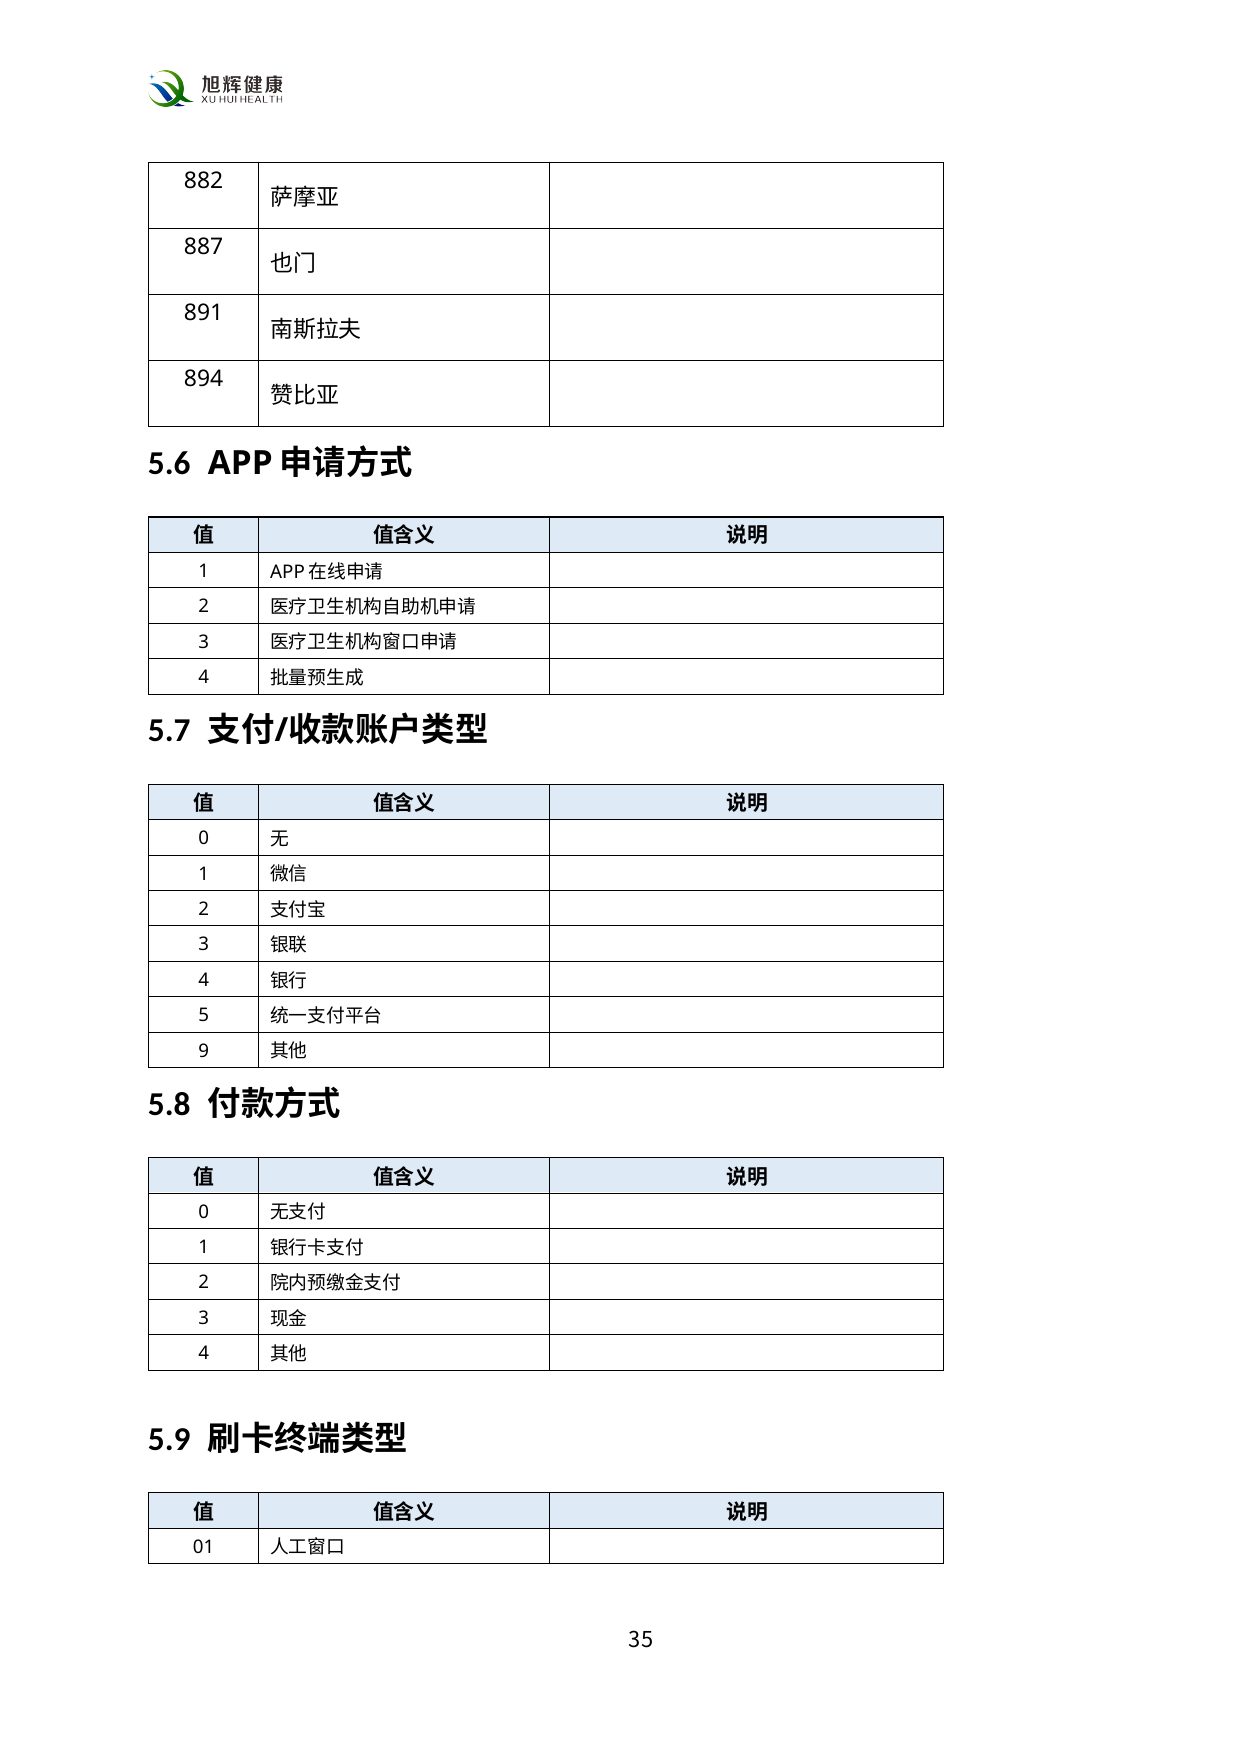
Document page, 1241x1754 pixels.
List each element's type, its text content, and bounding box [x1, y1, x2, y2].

table_header 说明 [550, 785, 943, 819]
table_cell [550, 1229, 943, 1263]
table_cell 银行卡支付 [259, 1229, 549, 1263]
table_cell 0 [149, 1194, 258, 1228]
table_cell [550, 1033, 943, 1067]
table_cell 萨摩亚 [259, 163, 549, 228]
table_cell 统一支付平台 [259, 997, 549, 1032]
table_header 说明 [550, 518, 943, 552]
table_cell 2 [149, 891, 258, 925]
table_cell [550, 1529, 943, 1563]
table_cell 01 [149, 1529, 258, 1563]
table_cell [550, 891, 943, 925]
table_cell [550, 361, 943, 426]
table_cell 1 [149, 553, 258, 587]
table_cell 南斯拉夫 [259, 295, 549, 360]
table_cell 医疗卫生机构自助机申请 [259, 588, 549, 623]
table_cell 891 [149, 295, 258, 360]
table_cell [550, 1300, 943, 1334]
subtitle APP申请方式 [148, 427, 1092, 492]
table_cell 3 [149, 926, 258, 961]
table_cell 现金 [259, 1300, 549, 1334]
table_cell [550, 997, 943, 1032]
table_cell 赞比亚 [259, 361, 549, 426]
table_cell 无支付 [259, 1194, 549, 1228]
table_header 值 [149, 518, 258, 552]
table_cell 3 [149, 624, 258, 658]
table_cell [550, 553, 943, 587]
table_cell 1 [149, 856, 258, 890]
table_cell [550, 962, 943, 996]
table_cell 银行 [259, 962, 549, 996]
table_cell 无 [259, 820, 549, 854]
table_cell 院内预缴金支付 [259, 1264, 549, 1299]
table_header 说明 [550, 1158, 943, 1192]
table_cell 2 [149, 588, 258, 623]
table_header 说明 [550, 1493, 943, 1528]
table_header 值 [149, 1493, 258, 1528]
table_cell [550, 926, 943, 961]
table_cell 1 [149, 1229, 258, 1263]
table_cell [550, 588, 943, 623]
table_cell 医疗卫生机构窗口申请 [259, 624, 549, 658]
table_cell [550, 659, 943, 693]
table_cell 微信 [259, 856, 549, 890]
table_cell APP在线申请 [259, 553, 549, 587]
table_cell 3 [149, 1300, 258, 1334]
table_cell 5 [149, 997, 258, 1032]
table_cell 其他 [259, 1033, 549, 1067]
table_cell 支付宝 [259, 891, 549, 925]
table_cell 4 [149, 1335, 258, 1369]
table_cell 882 [149, 163, 258, 228]
table_header 值含义 [259, 785, 549, 819]
table_cell [550, 1194, 943, 1228]
subtitle 支付/收款账户类型 [148, 694, 1092, 759]
table_cell [550, 856, 943, 890]
subtitle 付款方式 [148, 1068, 1092, 1133]
table_cell 银联 [259, 926, 549, 961]
table_cell [550, 295, 943, 360]
table_cell 也门 [259, 229, 549, 294]
table_cell [550, 820, 943, 854]
table_cell [550, 163, 943, 228]
subtitle 刷卡终端类型 [148, 1403, 1092, 1468]
table_cell [550, 1264, 943, 1299]
table_cell 894 [149, 361, 258, 426]
table_cell 9 [149, 1033, 258, 1067]
table_header 值含义 [259, 1158, 549, 1192]
table_cell 0 [149, 820, 258, 854]
table_cell 4 [149, 659, 258, 693]
table_cell [550, 229, 943, 294]
table_cell [550, 1335, 943, 1369]
table_cell 887 [149, 229, 258, 294]
table_header 值 [149, 785, 258, 819]
table_header 值含义 [259, 518, 549, 552]
picture [147, 70, 283, 107]
table_cell 人工窗口 [259, 1529, 549, 1563]
table_cell [550, 624, 943, 658]
table_cell 批量预生成 [259, 659, 549, 693]
table_cell 其他 [259, 1335, 549, 1369]
table_cell 4 [149, 962, 258, 996]
table_header 值含义 [259, 1493, 549, 1528]
table_cell 2 [149, 1264, 258, 1299]
table_header 值 [149, 1158, 258, 1192]
